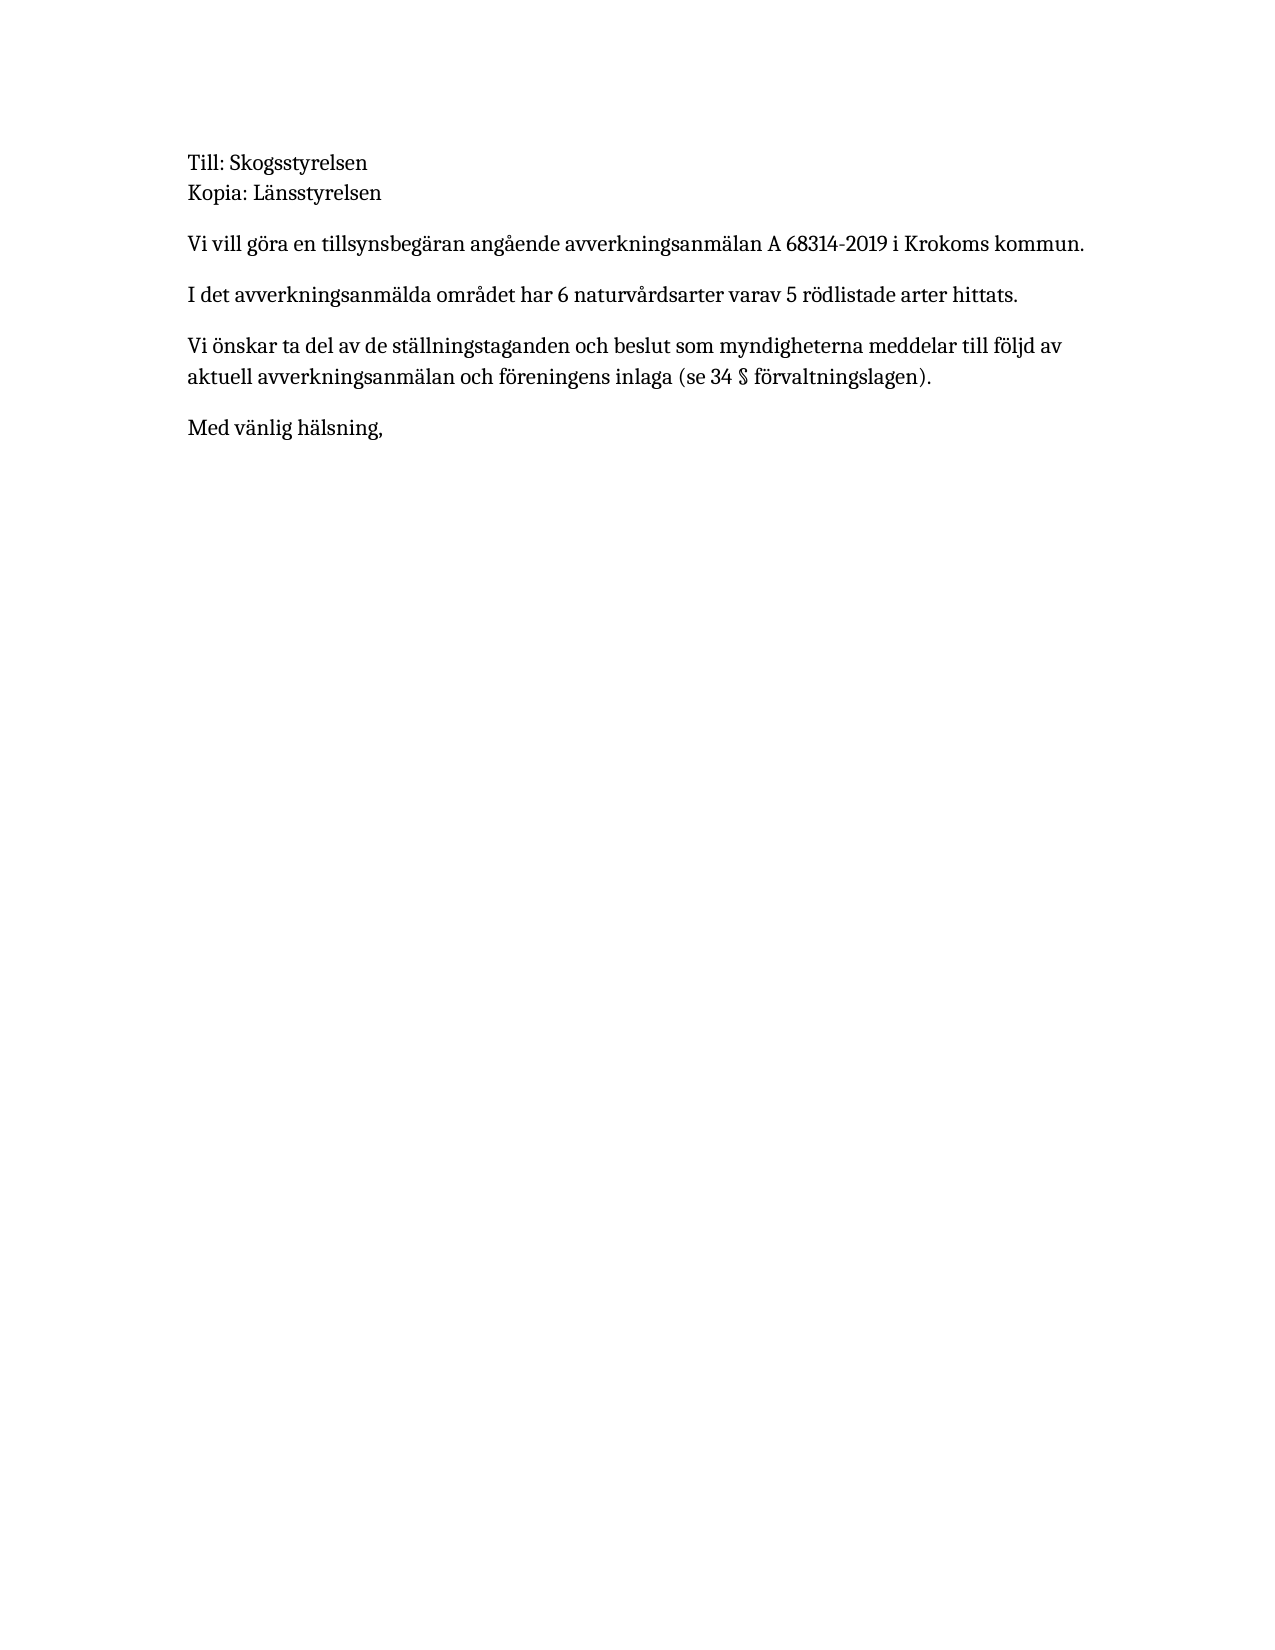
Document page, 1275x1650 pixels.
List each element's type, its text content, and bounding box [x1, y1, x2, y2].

text Vi vill göra en tillsynsbegäran angående avverkningsanmälan A 68314-2019 i Krokoms kommun. [187, 231, 1087, 258]
text I det avverkningsanmälda området har 6 naturvårdsarter varav 5 rödlistade arter hittats. [187, 282, 1087, 309]
text Vi önskar ta del av de ställningstaganden och beslut som myndigheterna meddelar till följd av aktuell avverkningsanmälan och föreningens inlaga (se 34 § förvaltningslagen). [187, 333, 1087, 390]
text Till: Skogsstyrelsen Kopia: Länsstyrelsen [187, 150, 1087, 207]
text Med vänlig hälsning, [187, 414, 1087, 471]
